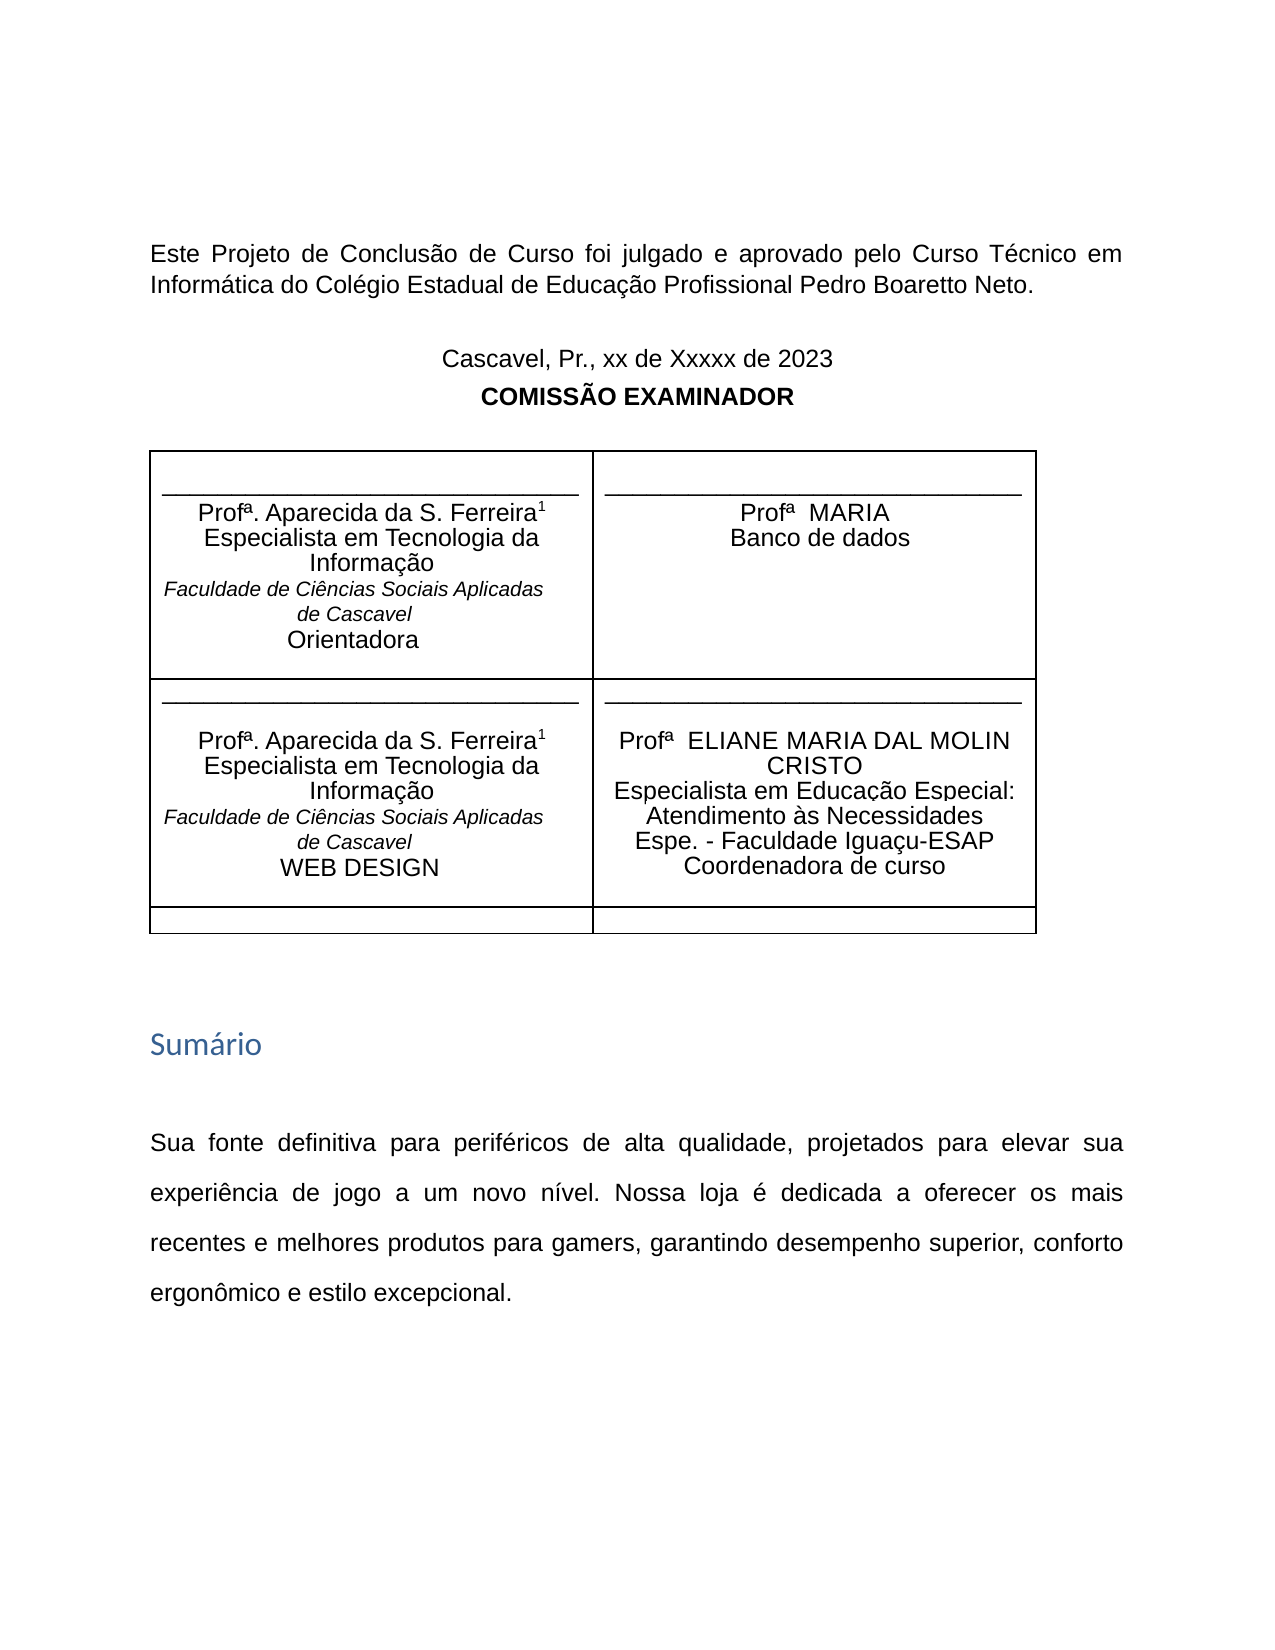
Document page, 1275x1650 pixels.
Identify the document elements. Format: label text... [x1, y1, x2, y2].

text Este Projeto de Conclusão de Curso foi julgado e aprovado pelo Curso Técnico em Informática do Colégio Estadual de Educação Profissional Pedro Boaretto Neto. [150, 237, 1125, 300]
table_header ______________________________ Profª. Aparecida da S. Ferreira1 Especialista em Tecnologia da Informação Faculdade de Ciências Sociais Aplicadas de Cascavel Orientadora [151, 452, 592, 678]
table_cell [594, 908, 1035, 933]
text COMISSÃO EXAMINADOR [150, 375, 1125, 412]
table_cell ______________________________ Profª. Aparecida da S. Ferreira1 Especialista em Tecnologia da Informação Faculdade de Ciências Sociais Aplicadas de Cascavel WEB DESIGN [151, 680, 592, 906]
table_cell ______________________________ Profª ELIANE MARIA DAL MOLIN CRISTO Especialista em Educação Especial: Atendimento às Necessidades Espe. - Faculdade Iguaçu-ESAP Coordenadora de curso [594, 680, 1035, 906]
text Sua fonte definitiva para periféricos de alta qualidade, projetados para elevar sua experiência de jogo a um novo nível. Nossa loja é dedicada a oferecer os mais recentes e melhores produtos para gamers, garantindo desempenho superior, conforto ergonômico e estilo excepcional. [150, 1061, 1125, 1311]
text Sumário [150, 1034, 1125, 1061]
table_header ______________________________ Profª MARIA Banco de dados [594, 452, 1035, 678]
text Cascavel, Pr., xx de Xxxxx de 2023 [150, 337, 1125, 375]
table_cell [151, 908, 592, 933]
